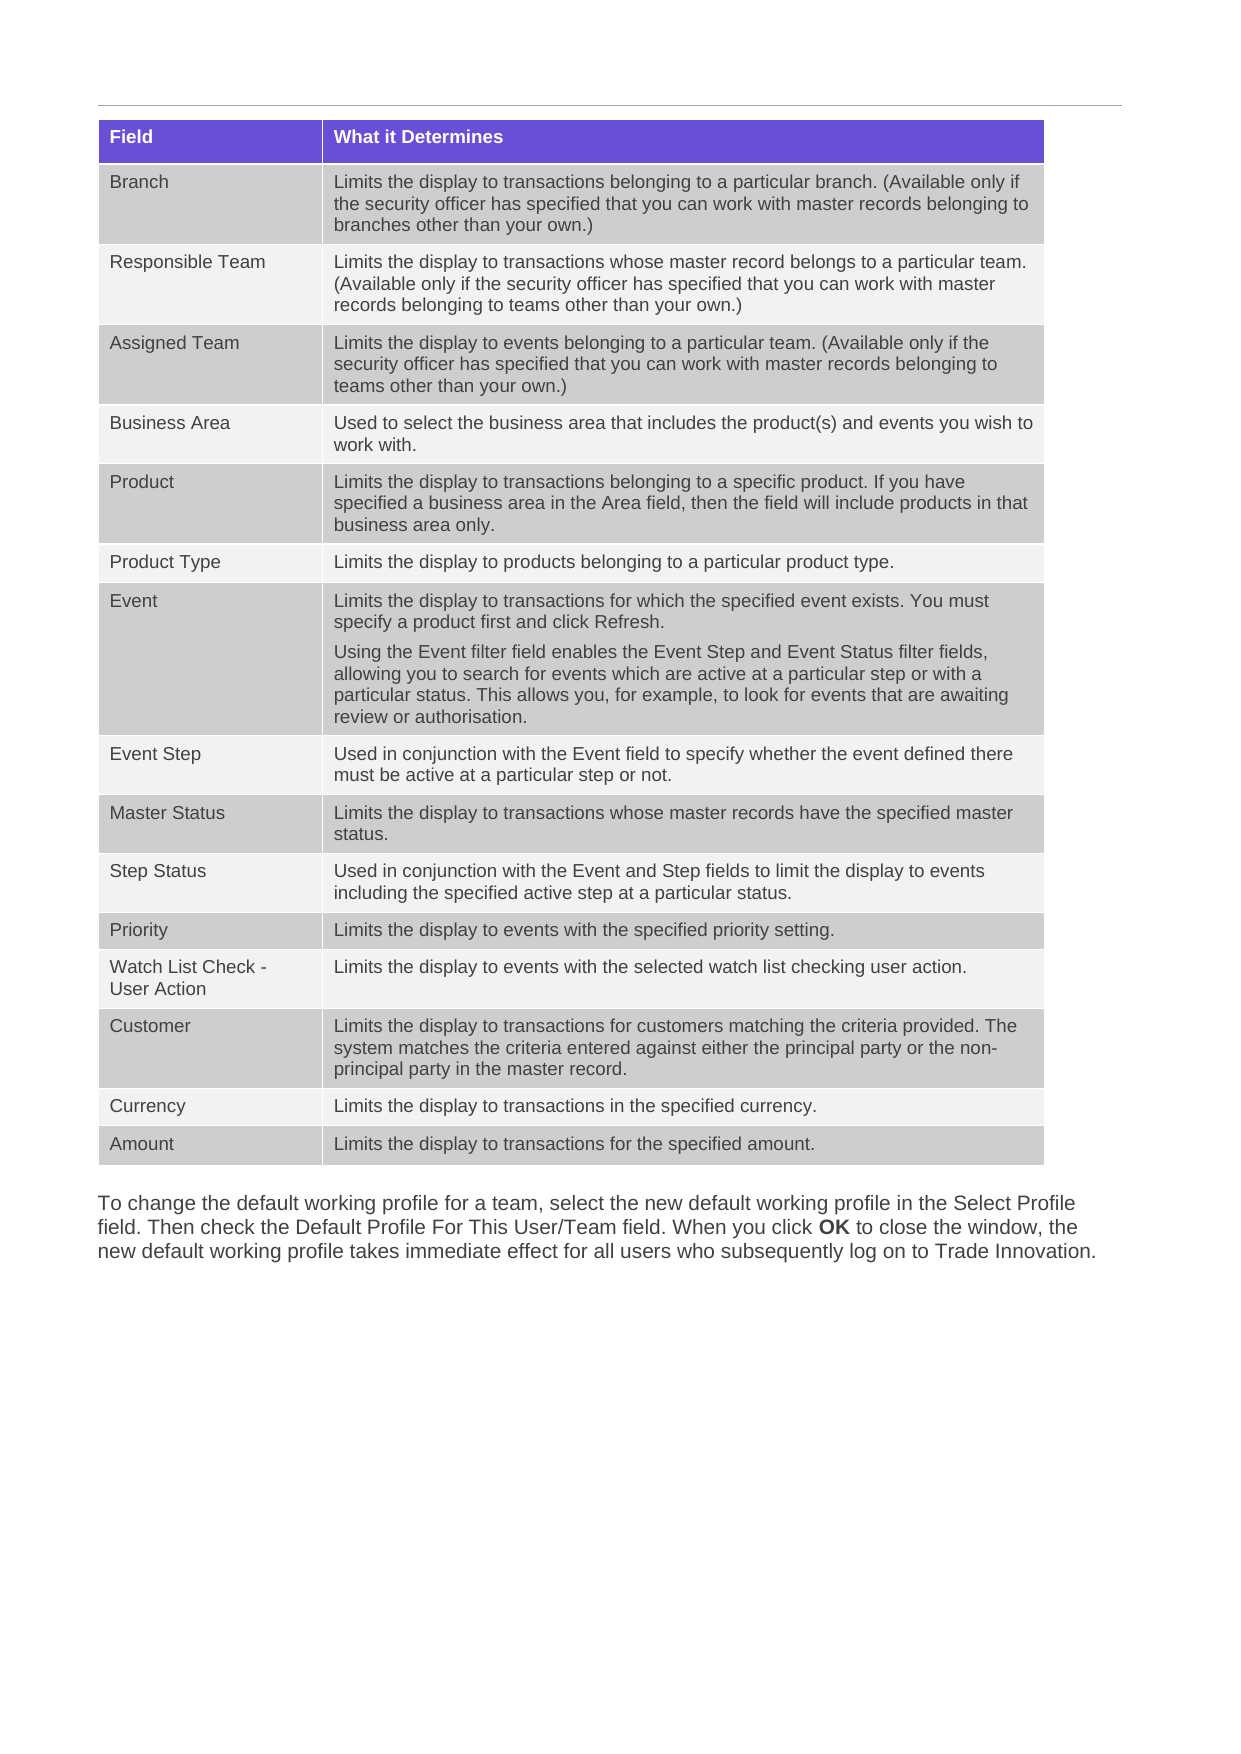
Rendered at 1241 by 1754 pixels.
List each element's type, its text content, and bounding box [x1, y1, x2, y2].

table_cell Limits the display to transactions whose master records have the specified master status. [323, 795, 1044, 853]
table_cell Event [99, 583, 322, 735]
table_cell Branch [99, 165, 322, 244]
table_cell Business Area [99, 406, 322, 463]
table_cell Responsible Team [99, 245, 322, 324]
table_cell Limits the display to transactions belonging to a particular branch. (Available only if the security officer has specified that you can work with master records belonging to branches other than your own.) [323, 165, 1044, 244]
table_cell Watch List Check - User Action [99, 950, 322, 1008]
table_cell Limits the display to transactions belonging to a specific product. If you have specified a business area in the Area field, then the field will include products in that business area only. [323, 464, 1044, 543]
table_header Field [99, 120, 322, 163]
table_cell Limits the display to events belonging to a particular team. (Available only if the security officer has specified that you can work with master records belonging to teams other than your own.) [323, 325, 1044, 404]
table_cell Customer [99, 1009, 322, 1088]
table_cell Currency [99, 1089, 322, 1125]
table_cell Assigned Team [99, 325, 322, 404]
table_cell Limits the display to products belonging to a particular product type. [323, 545, 1044, 582]
table_cell Limits the display to transactions for which the specified event exists. You must specify a product first and click Refresh. Using the Event filter field enables the Event Step and Event Status filter fields, allowing you to search for events which are active at a particular step or with a particular status. This allows you, for example, to look for events that are awaiting review or authorisation. [323, 583, 1044, 735]
table_cell Limits the display to transactions in the specified currency. [323, 1089, 1044, 1125]
table_cell Product [99, 464, 322, 543]
table_cell Used to select the business area that includes the product(s) and events you wish to work with. [323, 406, 1044, 463]
text To change the default working profile for a team, select the new default working profile in the Select Profile field. Then check the Default Profile For This User/Team field. When you click OK to close the window, the new default working profile takes immediate effect for all users who subsequently log on to Trade Innovation. [97, 1191, 1122, 1263]
table_header What it Determines [323, 120, 1044, 163]
table_cell Limits the display to events with the selected watch list checking user action. [323, 950, 1044, 1008]
table_cell Limits the display to events with the specified priority setting. [323, 913, 1044, 949]
table_cell Limits the display to transactions whose master record belongs to a particular team. (Available only if the security officer has specified that you can work with master records belonging to teams other than your own.) [323, 245, 1044, 324]
table_cell Used in conjunction with the Event and Step fields to limit the display to events including the specified active step at a particular status. [323, 854, 1044, 912]
table_cell Used in conjunction with the Event field to specify whether the event defined there must be active at a particular step or not. [323, 736, 1044, 794]
table_cell Step Status [99, 854, 322, 912]
table_cell Product Type [99, 545, 322, 582]
table_cell Limits the display to transactions for the specified amount. [323, 1126, 1044, 1165]
table_cell Master Status [99, 795, 322, 853]
table_cell Amount [99, 1126, 322, 1165]
table_cell Event Step [99, 736, 322, 794]
table_cell Priority [99, 913, 322, 949]
table_cell Limits the display to transactions for customers matching the criteria provided. The system matches the criteria entered against either the principal party or the non-principal party in the master record. [323, 1009, 1044, 1088]
